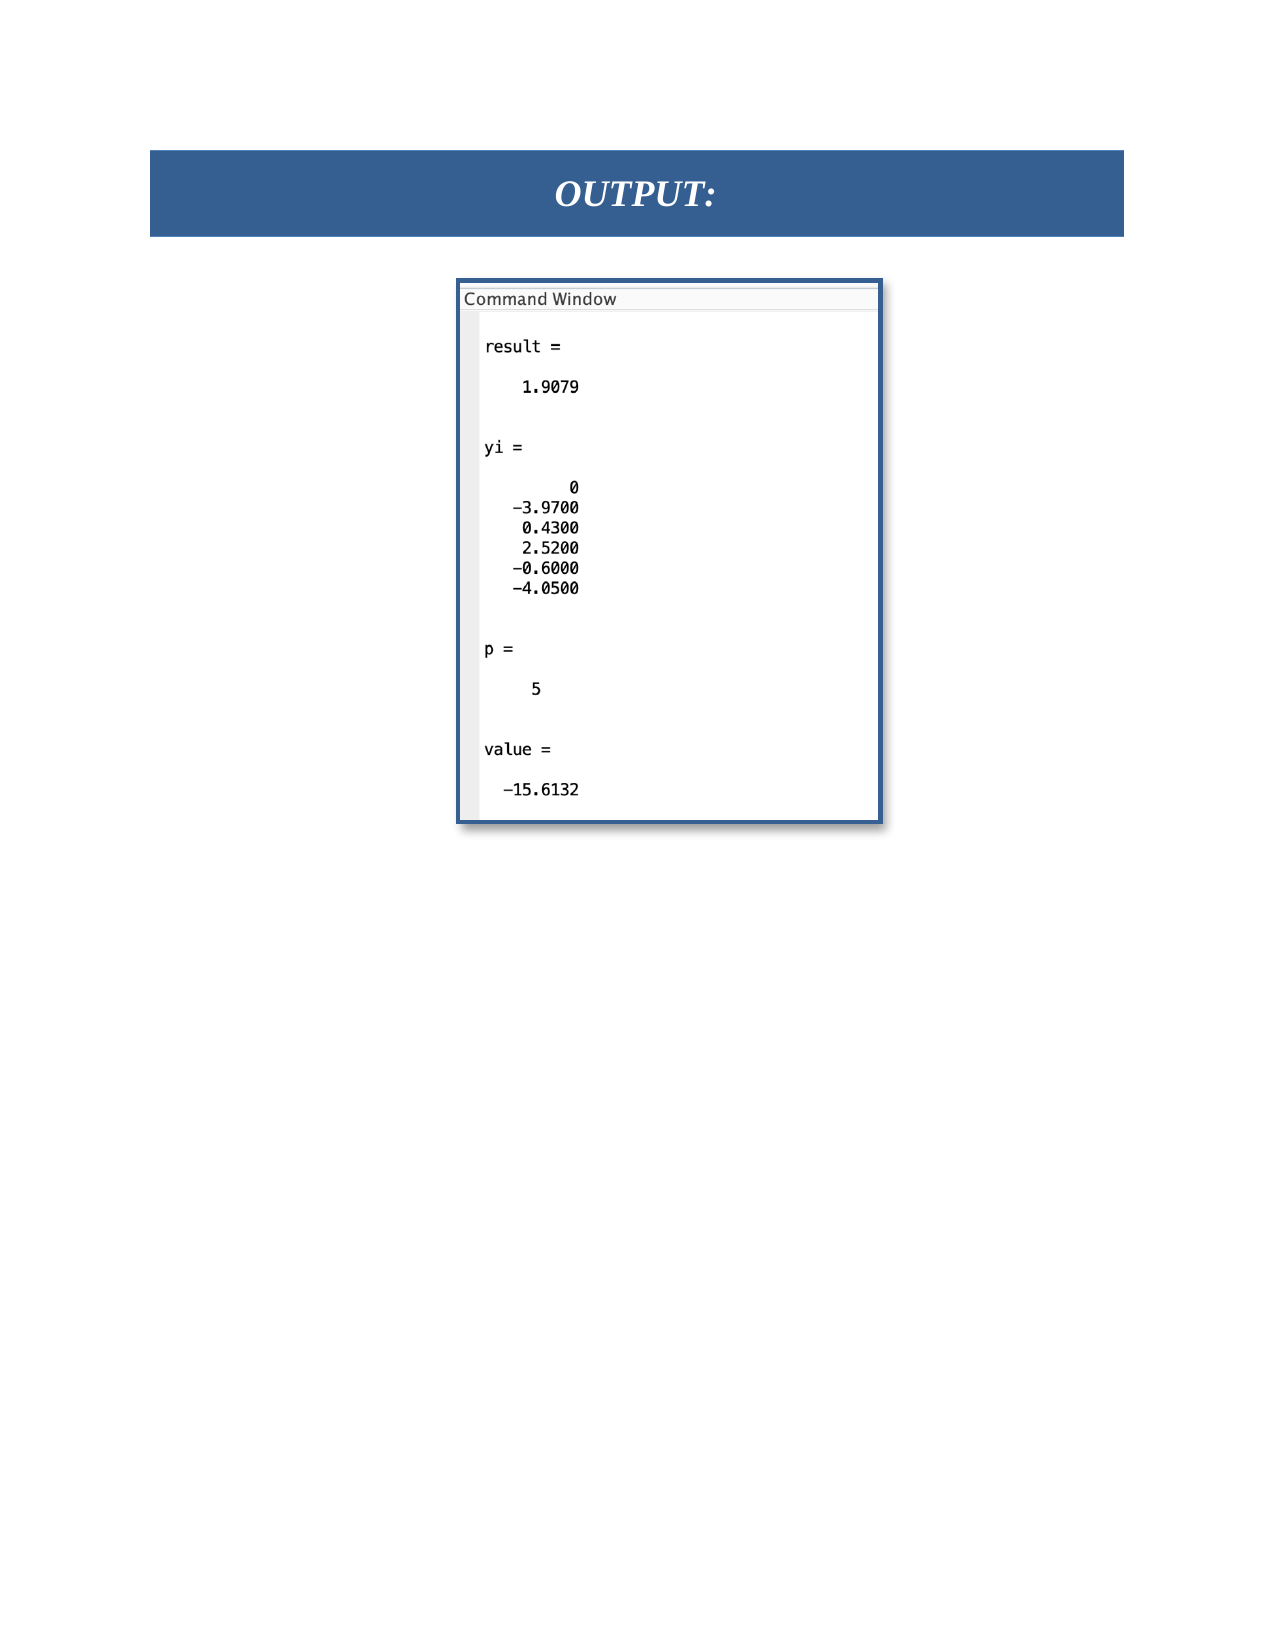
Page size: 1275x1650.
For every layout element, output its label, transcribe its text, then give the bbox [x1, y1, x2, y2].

picture [460, 283, 878, 820]
text OUTPUT: [150, 151, 1124, 236]
